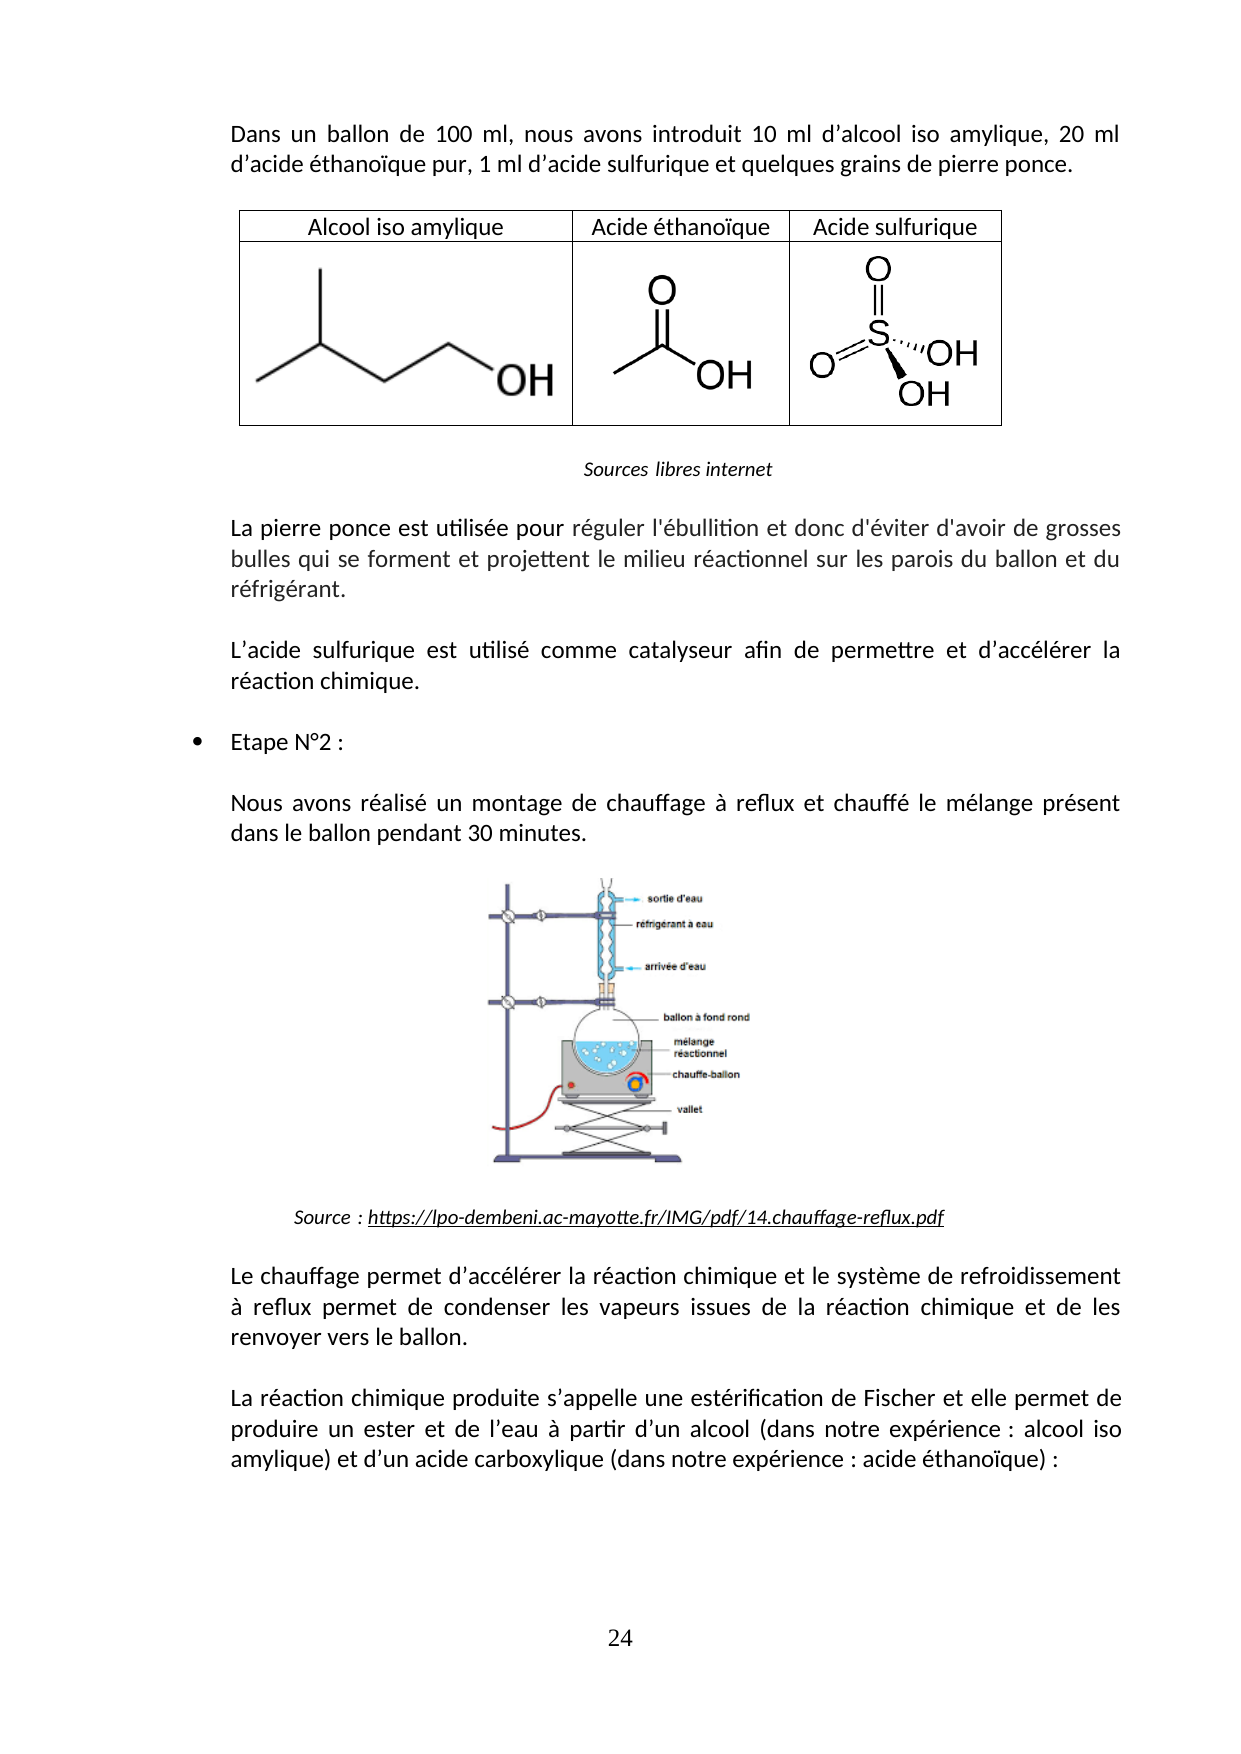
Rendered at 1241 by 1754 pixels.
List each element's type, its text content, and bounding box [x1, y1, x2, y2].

table_cell [240, 242, 572, 425]
picture [595, 259, 767, 408]
text Sources libres internet [236, 456, 1122, 482]
text L’acide sulfurique est utilisé comme catalyseur afin de permettre et d’accélérer la réaction chimique. [230, 634, 1122, 695]
table_cell [981, 242, 1001, 425]
picture [250, 263, 562, 404]
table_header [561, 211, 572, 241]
list Nous avons réalisé un montage de chauffage à reflux et chauffé le mélange présent dans le ballon pendant 30 minutes. [230, 787, 1122, 848]
table_cell [790, 242, 809, 425]
text Le chauffage permet d’accélérer la réaction chimique et le système de refroidissement à reflux permet de condenser les vapeurs issues de la réaction chimique et de les renvoyer vers le ballon. [230, 1260, 1122, 1352]
table_header Acide sulfurique [790, 211, 1001, 241]
picture [809, 242, 981, 425]
text Source : https://lpo-dembeni.ac-mayotte.fr/IMG/pdf/14.chauffage-reflux.pdf [118, 1204, 1122, 1230]
text La réaction chimique produite s’appelle une estérification de Fischer et elle permet de produire un ester et de l’eau à partir d’un alcool (dans notre expérience : alcool iso amylique) et d’un acide carboxylique (dans notre expérience : acide éthanoïque) : [230, 1382, 1122, 1474]
list Dans un ballon de 100 ml, nous avons introduit 10 ml d’alcool iso amylique, 20 ml d’acide éthanoïque pur, 1 ml d’acide sulfurique et quelques grains de pierre ponce. [230, 118, 1122, 179]
text La pierre ponce est utilisée pour réguler l'ébullition et donc d'éviter d'avoir de grosses bulles qui se forment et projettent le milieu réactionnel sur les parois du ballon et du réfrigérant. [230, 512, 1122, 604]
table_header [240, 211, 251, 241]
picture [477, 878, 763, 1174]
table_header Acide éthanoïque [573, 211, 789, 241]
list Etape N°2 : [193, 726, 1122, 756]
table_cell [573, 242, 789, 425]
